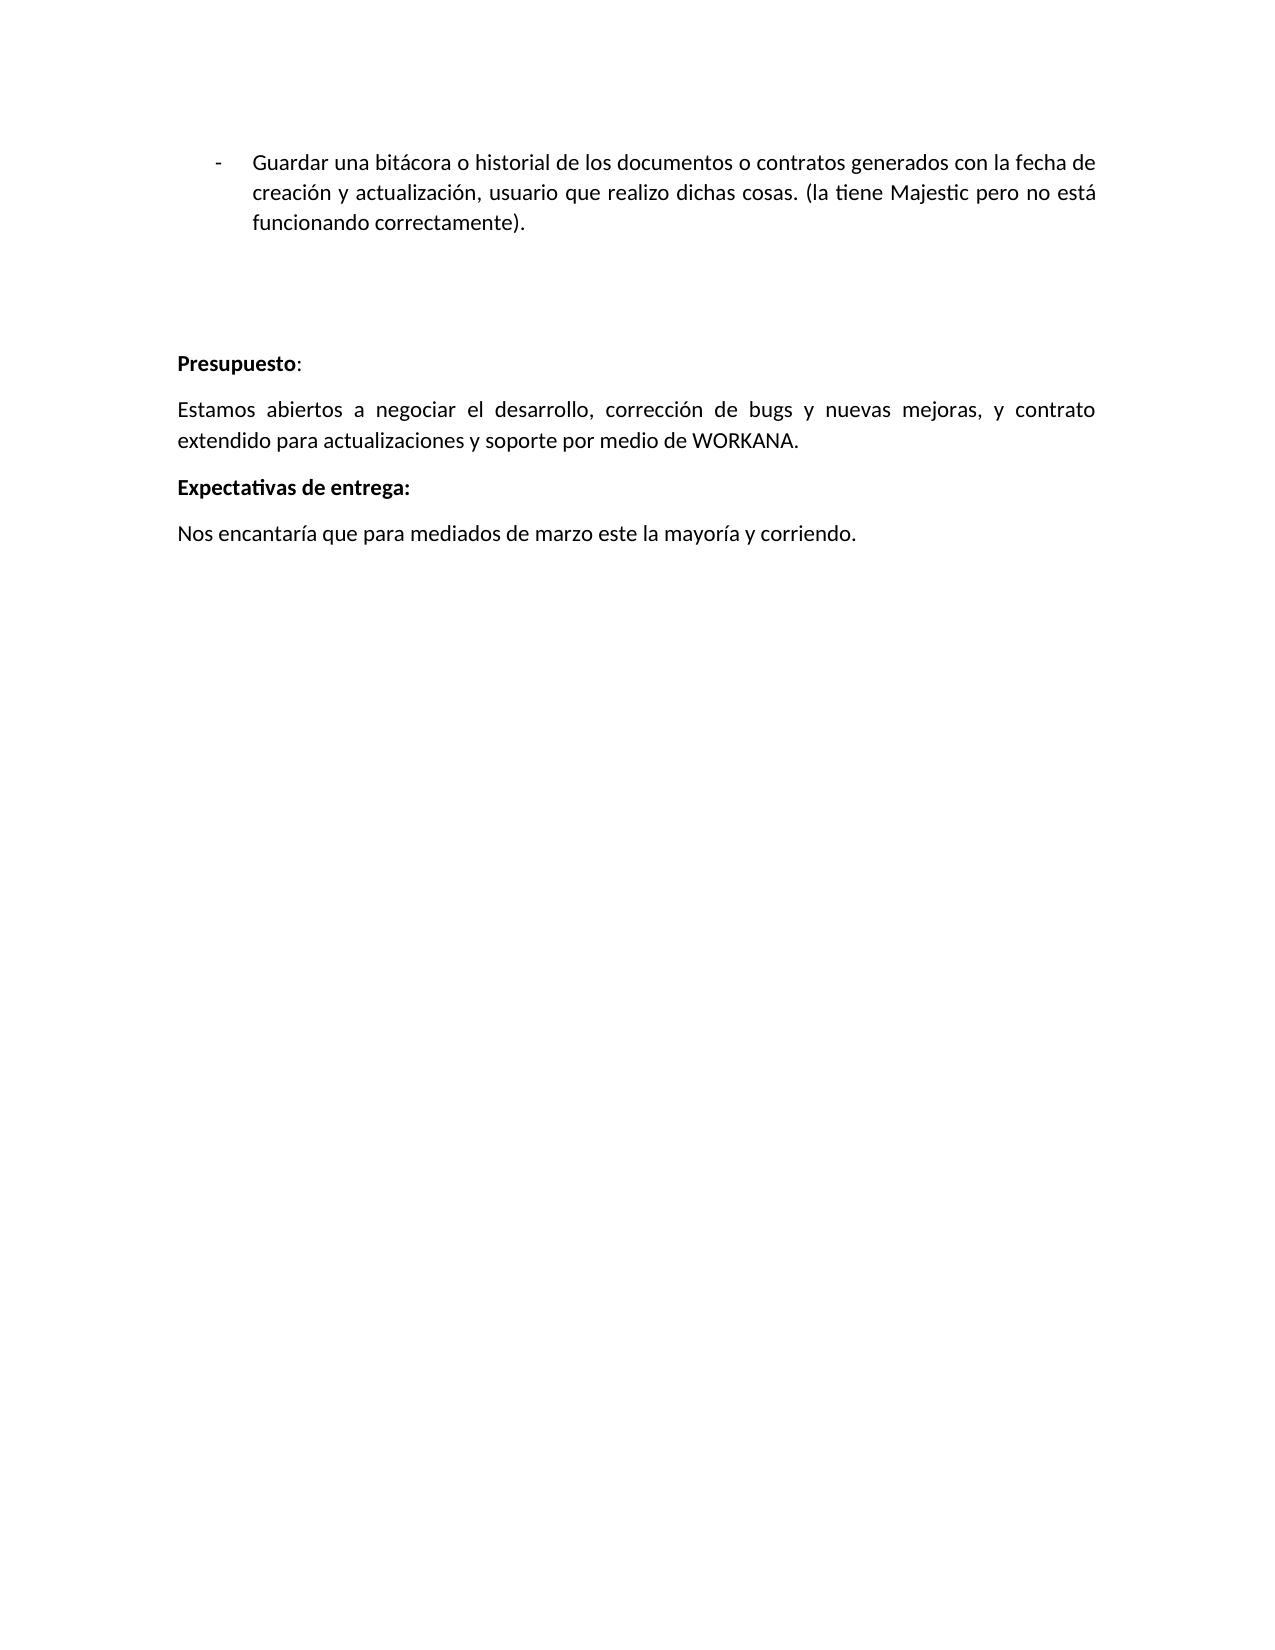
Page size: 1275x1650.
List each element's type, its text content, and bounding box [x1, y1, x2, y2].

text Estamos abiertos a negociar el desarrollo, corrección de bugs y nuevas mejoras, y contrato extendido para actualizaciones y soporte por medio de WORKANA. [177, 396, 1098, 454]
text Nos encantaría que para mediados de marzo este la mayoría y corriendo. [177, 519, 1098, 547]
list Guardar una bitácora o historial de los documentos o contratos generados con la fecha de creación y actualización, usuario que realizo dichas cosas. (la tiene Majestic pero no está funcionando correctamente). [215, 148, 1098, 236]
text Presupuesto: [177, 349, 1098, 377]
text Expectativas de entrega: [177, 473, 1098, 501]
